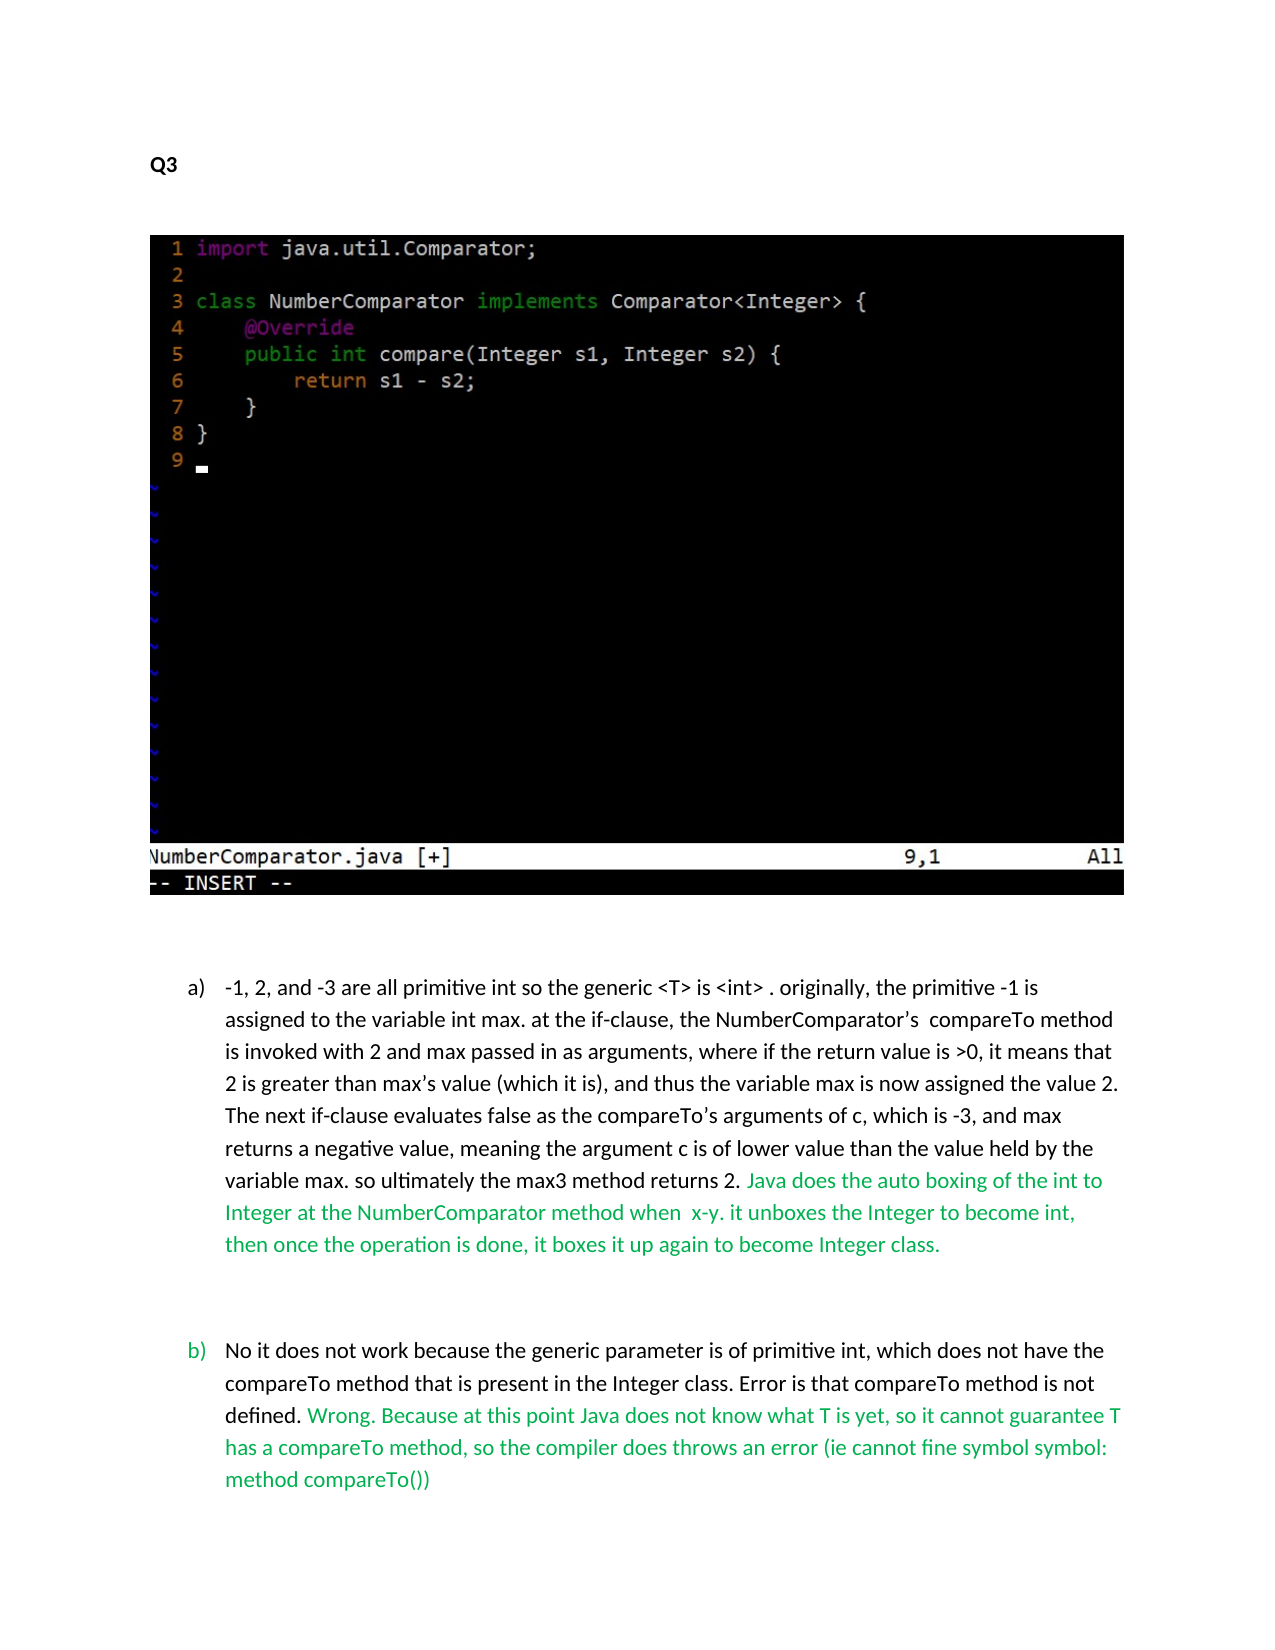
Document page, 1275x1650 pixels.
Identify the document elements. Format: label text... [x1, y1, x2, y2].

list No it does not work because the generic parameter is of primitive int, which does not have the compareTo method that is present in the Integer class. Error is that compareTo method is not defined. Wrong. Because at this point Java does not know what T is yet, so it cannot guarantee T has a compareTo method, so the compiler does throws an error (ie cannot fine symbol symbol: method compareTo()) [187, 1336, 1125, 1493]
text Q3 [150, 150, 1125, 178]
list -1, 2, and -3 are all primitive int so the generic <T> is <int> . originally, the primitive -1 is assigned to the variable int max. at the if-clause, the NumberComparator’s compareTo method is invoked with 2 and max passed in as arguments, where if the return value is >0, it means that 2 is greater than max’s value (which it is), and thus the variable max is now assigned the value 2. The next if-clause evaluates false as the compareTo’s arguments of c, which is -3, and max returns a negative value, meaning the argument c is of lower value than the value held by the variable max. so ultimately the max3 method returns 2. Java does the auto boxing of the int to Integer at the NumberComparator method when x-y. it unboxes the Integer to become int, then once the operation is done, it boxes it up again to become Integer class. [187, 973, 1125, 1258]
picture [150, 235, 1125, 895]
